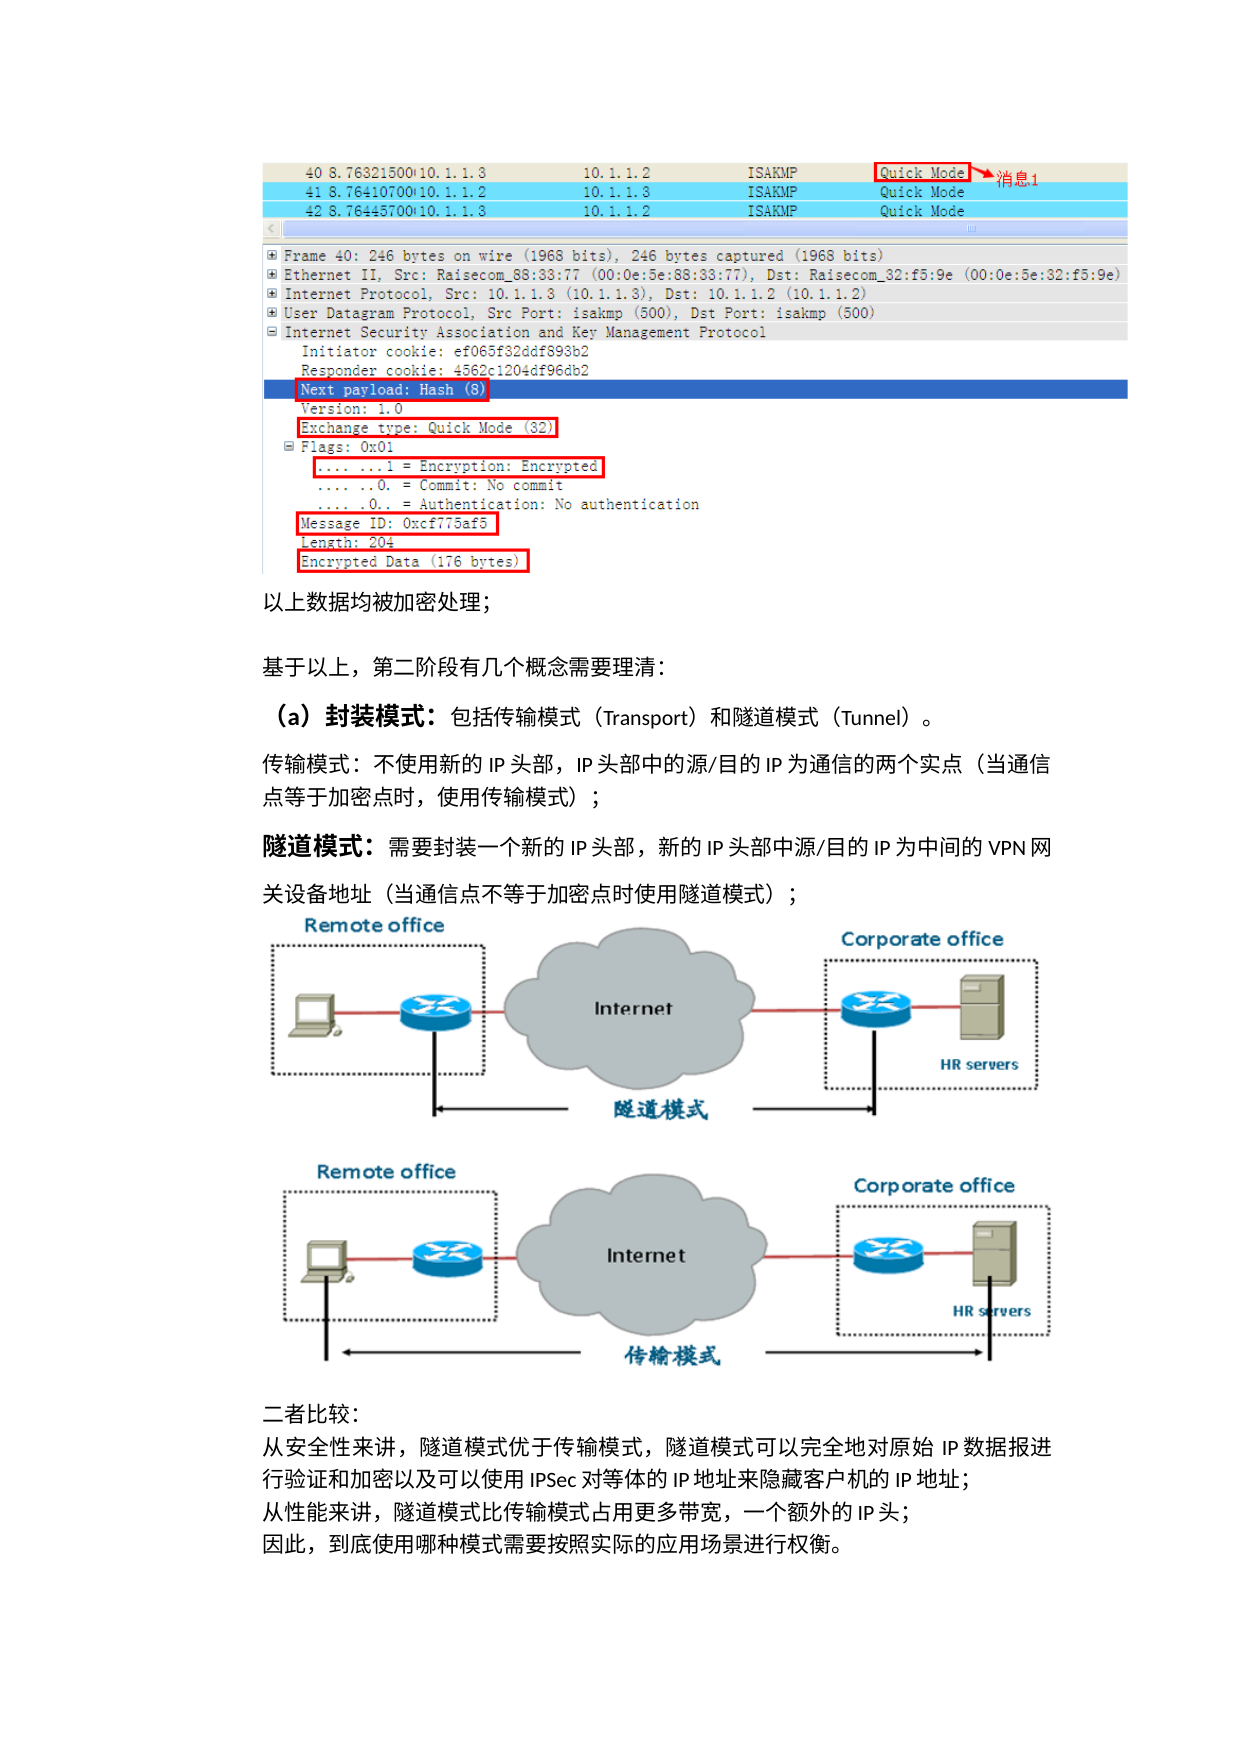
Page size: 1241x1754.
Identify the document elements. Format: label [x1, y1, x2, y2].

list [187, 162, 1053, 1559]
picture [262, 909, 1063, 1375]
picture [262, 162, 1128, 574]
